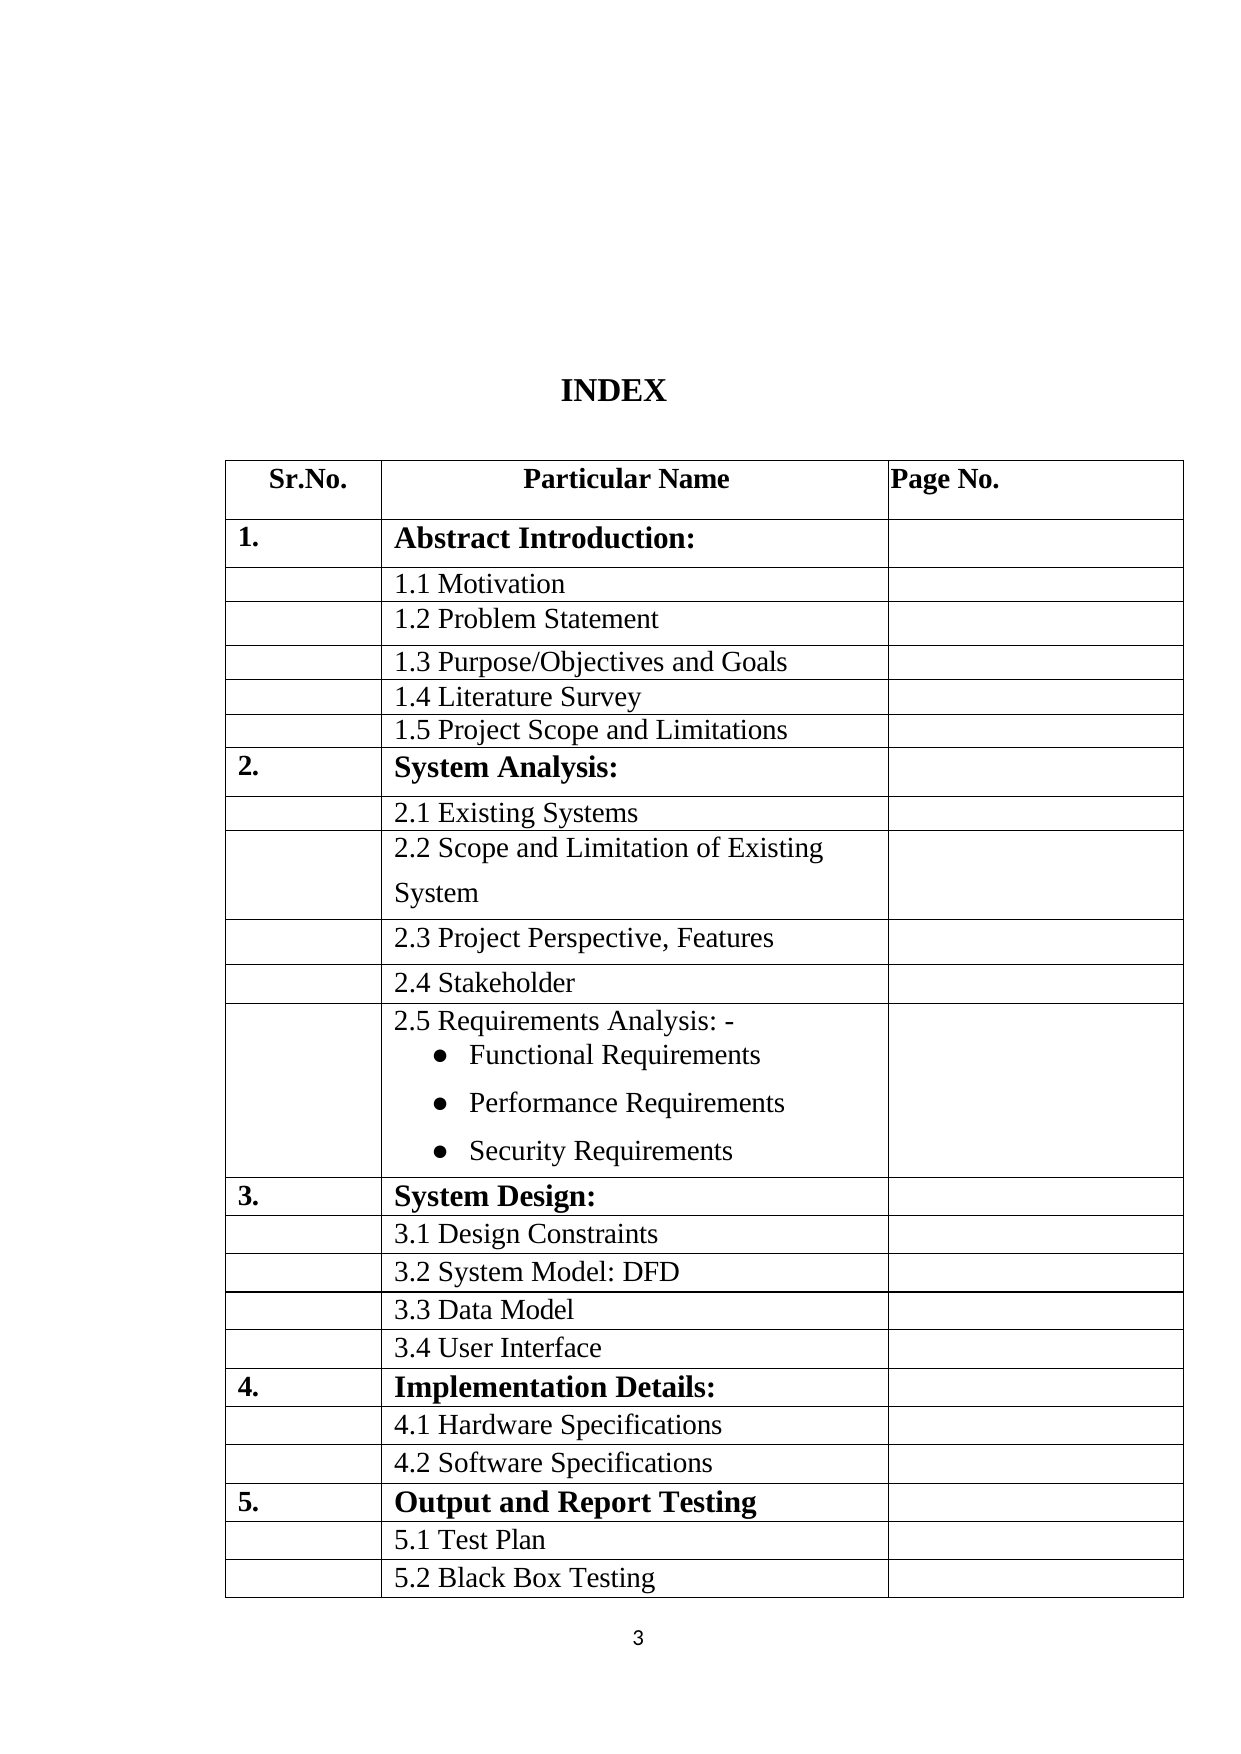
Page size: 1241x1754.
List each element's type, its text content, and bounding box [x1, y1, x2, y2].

table_cell System Design: [382, 1178, 888, 1215]
table_cell [889, 1330, 1183, 1368]
table_cell [226, 1522, 381, 1559]
table_cell 2.5 Requirements Analysis: - Functional Requirements Performance Requirements Security Requirements [382, 1004, 888, 1177]
table_cell 2.4 Stakeholder [382, 965, 888, 1002]
table_cell 3.3 Data Model [382, 1293, 888, 1329]
table_cell [226, 1445, 381, 1482]
table_cell 3. [226, 1178, 381, 1215]
table_cell [226, 1560, 381, 1597]
table_cell [889, 1254, 1183, 1291]
table_cell [889, 1522, 1183, 1559]
text INDEX [485, 371, 1036, 409]
table_cell [226, 920, 381, 964]
table_cell 3.1 Design Constraints [382, 1216, 888, 1253]
table_cell [889, 520, 1183, 567]
table_cell 1.2 Problem Statement [382, 602, 888, 645]
table_cell [889, 965, 1183, 1002]
table_cell Output and Report Testing [382, 1484, 888, 1521]
table_cell [226, 602, 381, 645]
table_cell [889, 748, 1183, 796]
table_cell [226, 1330, 381, 1368]
table_cell 2. [226, 748, 381, 796]
table_cell 1.4 Literature Survey [382, 680, 888, 714]
table_cell [889, 1178, 1183, 1215]
table_cell [226, 1254, 381, 1291]
table_cell [889, 568, 1183, 601]
table_cell [889, 1407, 1183, 1444]
table_cell [226, 1216, 381, 1253]
table_cell [889, 602, 1183, 645]
table_cell [226, 1407, 381, 1444]
table_cell 4. [226, 1369, 381, 1406]
table_cell [889, 1004, 1183, 1177]
table_cell [889, 680, 1183, 714]
table_cell 5. [226, 1484, 381, 1521]
table_cell [889, 646, 1183, 679]
table_cell [226, 797, 381, 829]
table_cell Abstract Introduction: [382, 520, 888, 567]
table_cell 5.1 Test Plan [382, 1522, 888, 1559]
table_cell 1.1 Motivation [382, 568, 888, 601]
table_cell 3.2 System Model: DFD [382, 1254, 888, 1291]
table_cell [226, 715, 381, 747]
table_cell [226, 568, 381, 601]
table_cell 1.3 Purpose/Objectives and Goals [382, 646, 888, 679]
table_cell 2.2 Scope and Limitation of Existing System [382, 831, 888, 919]
table_cell [889, 1484, 1183, 1521]
table_cell [889, 1369, 1183, 1406]
table_cell [889, 1293, 1183, 1329]
table_cell 4.1 Hardware Specifications [382, 1407, 888, 1444]
table_cell 2.3 Project Perspective, Features [382, 920, 888, 964]
table_cell [889, 1445, 1183, 1482]
table_cell 3.4 User Interface [382, 1330, 888, 1368]
table_cell [226, 680, 381, 714]
table_cell 2.1 Existing Systems [382, 797, 888, 829]
table_cell [889, 1560, 1183, 1597]
table_cell 1. [226, 520, 381, 567]
table_header Sr.No. [226, 461, 381, 518]
table_cell [226, 1293, 381, 1329]
table_cell [226, 965, 381, 1002]
table_cell System Analysis: [382, 748, 888, 796]
table_cell Implementation Details: [382, 1369, 888, 1406]
table_cell [226, 1004, 381, 1177]
table_cell 4.2 Software Specifications [382, 1445, 888, 1482]
table_cell [889, 715, 1183, 747]
table_cell [226, 831, 381, 919]
table_header Page No. [889, 461, 1183, 518]
table_cell [889, 1216, 1183, 1253]
table_cell [889, 797, 1183, 829]
table_cell [226, 646, 381, 679]
table_cell [889, 920, 1183, 964]
table_cell 1.5 Project Scope and Limitations [382, 715, 888, 747]
table_cell [889, 831, 1183, 919]
table_header Particular Name [382, 461, 888, 518]
table_cell 5.2 Black Box Testing [382, 1560, 888, 1597]
